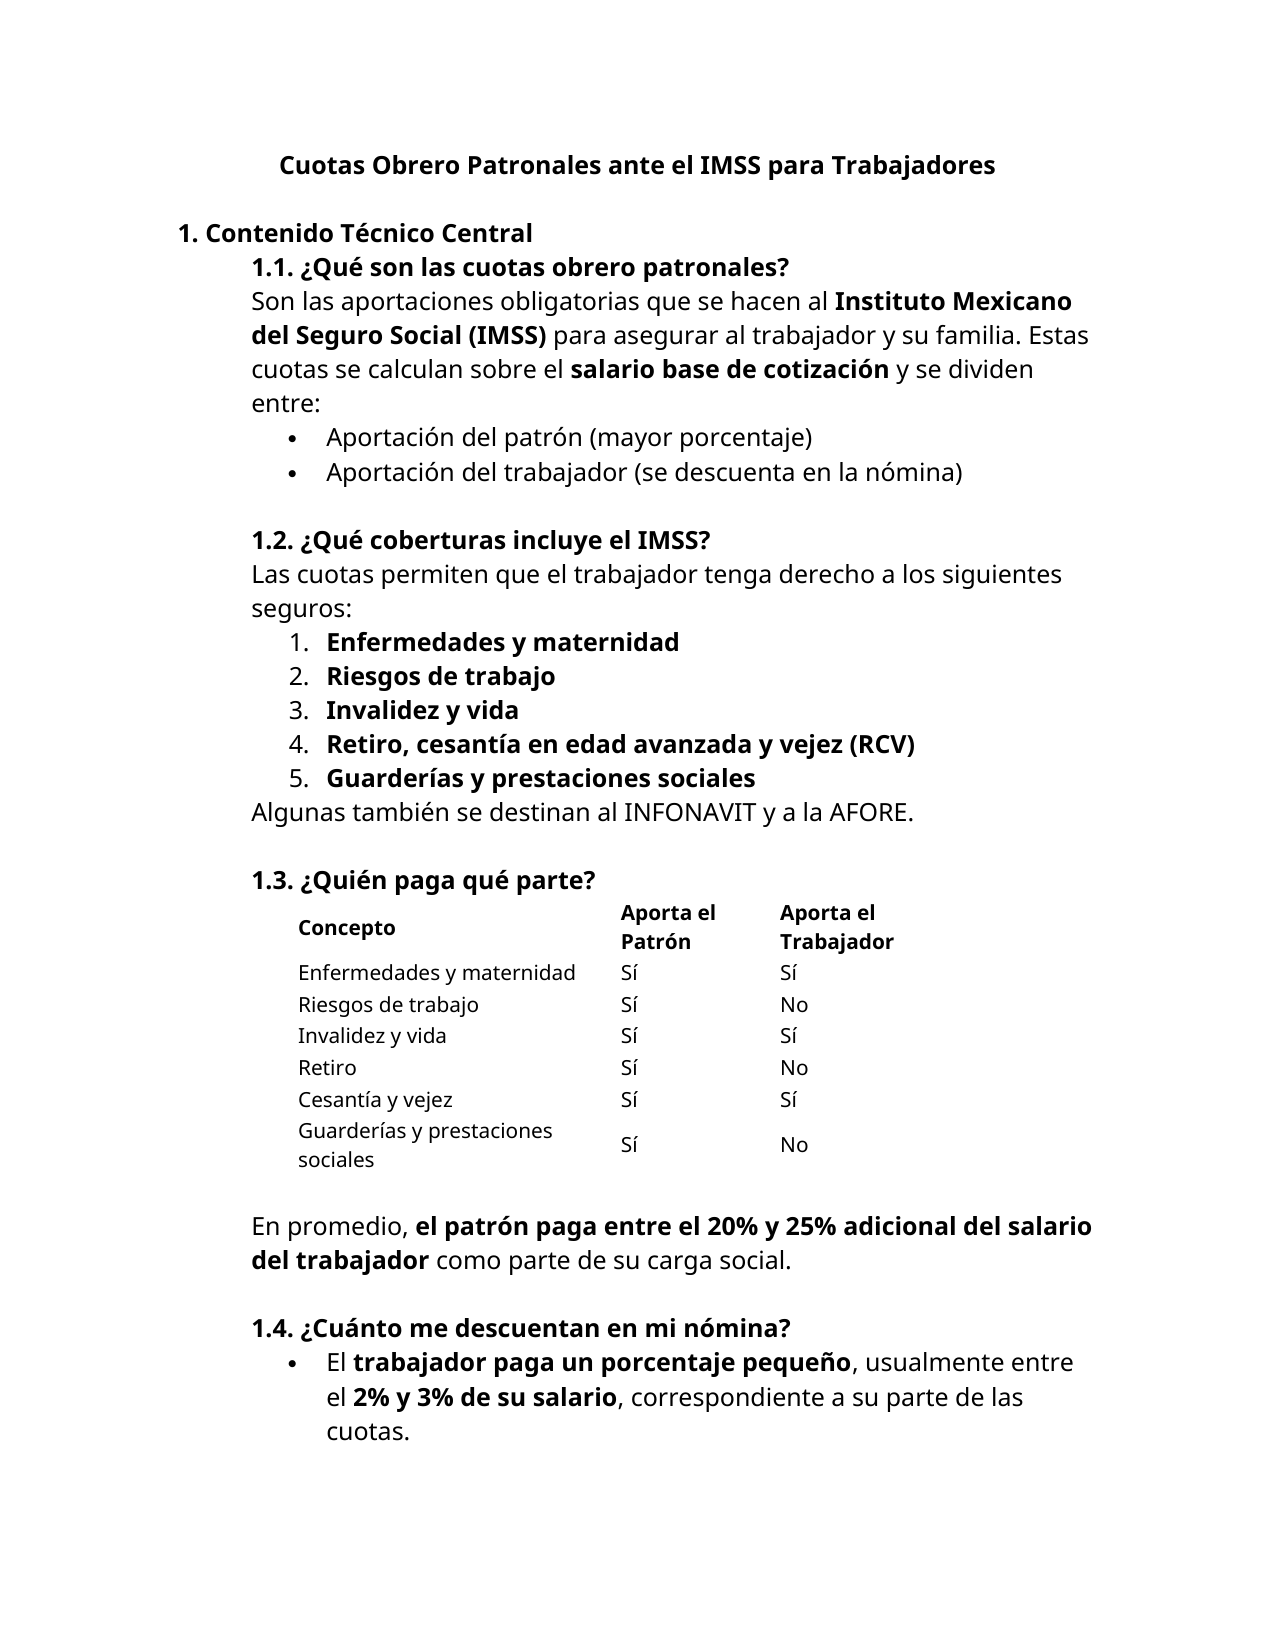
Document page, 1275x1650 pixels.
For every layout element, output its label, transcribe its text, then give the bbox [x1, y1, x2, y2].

text En promedio, el patrón paga entre el 20% y 25% adicional del salario del trabajador como parte de su carga social. [251, 1209, 1098, 1277]
list Riesgos de trabajo [288, 658, 1098, 693]
list Retiro, cesantía en edad avanzada y vejez (RCV) [288, 727, 1098, 761]
text 1.1. ¿Qué son las cuotas obrero patronales? [251, 250, 1098, 284]
table_cell No [779, 989, 979, 1020]
table_cell Invalidez y vida [296, 1020, 619, 1052]
table_cell Sí [619, 1083, 778, 1115]
table_header Aporta el Trabajador [779, 897, 979, 957]
table_cell Sí [619, 1052, 778, 1083]
table_cell Guarderías y prestaciones sociales [296, 1115, 619, 1175]
table_cell Retiro [296, 1052, 619, 1083]
table_cell No [779, 1115, 979, 1175]
table_cell Sí [779, 1083, 979, 1115]
list Enfermedades y maternidad [288, 624, 1098, 658]
text 1.4. ¿Cuánto me descuentan en mi nómina? [251, 1311, 1098, 1345]
table_cell Sí [619, 1115, 778, 1175]
list Aportación del patrón (mayor porcentaje) [288, 420, 1098, 454]
text Son las aportaciones obligatorias que se hacen al Instituto Mexicano del Seguro Social (IMSS) para asegurar al trabajador y su familia. Estas cuotas se calculan sobre el salario base de cotización y se dividen entre: [251, 284, 1098, 420]
text Cuotas Obrero Patronales ante el IMSS para Trabajadores [177, 148, 1098, 182]
text Algunas también se destinan al INFONAVIT y a la AFORE. [251, 795, 1098, 829]
table_cell Riesgos de trabajo [296, 989, 619, 1020]
table_cell Sí [619, 957, 778, 988]
text 1.2. ¿Qué coberturas incluye el IMSS? [251, 522, 1098, 556]
table_header Aporta el Patrón [619, 897, 778, 957]
table_header Concepto [296, 897, 619, 957]
table_cell Sí [619, 1020, 778, 1052]
list Guarderías y prestaciones sociales [288, 761, 1098, 795]
text 1.3. ¿Quién paga qué parte? [251, 863, 1098, 897]
list El trabajador paga un porcentaje pequeño, usualmente entre el 2% y 3% de su salario, correspondiente a su parte de las cuotas. [288, 1345, 1098, 1447]
table_cell Sí [779, 957, 979, 988]
list Aportación del trabajador (se descuenta en la nómina) [288, 454, 1098, 488]
text Las cuotas permiten que el trabajador tenga derecho a los siguientes seguros: [251, 556, 1098, 624]
table_cell Enfermedades y maternidad [296, 957, 619, 988]
text 1. Contenido Técnico Central [177, 216, 1098, 250]
list Invalidez y vida [288, 693, 1098, 727]
table_cell Sí [619, 989, 778, 1020]
table_cell No [779, 1052, 979, 1083]
table_cell Cesantía y vejez [296, 1083, 619, 1115]
table_cell Sí [779, 1020, 979, 1052]
